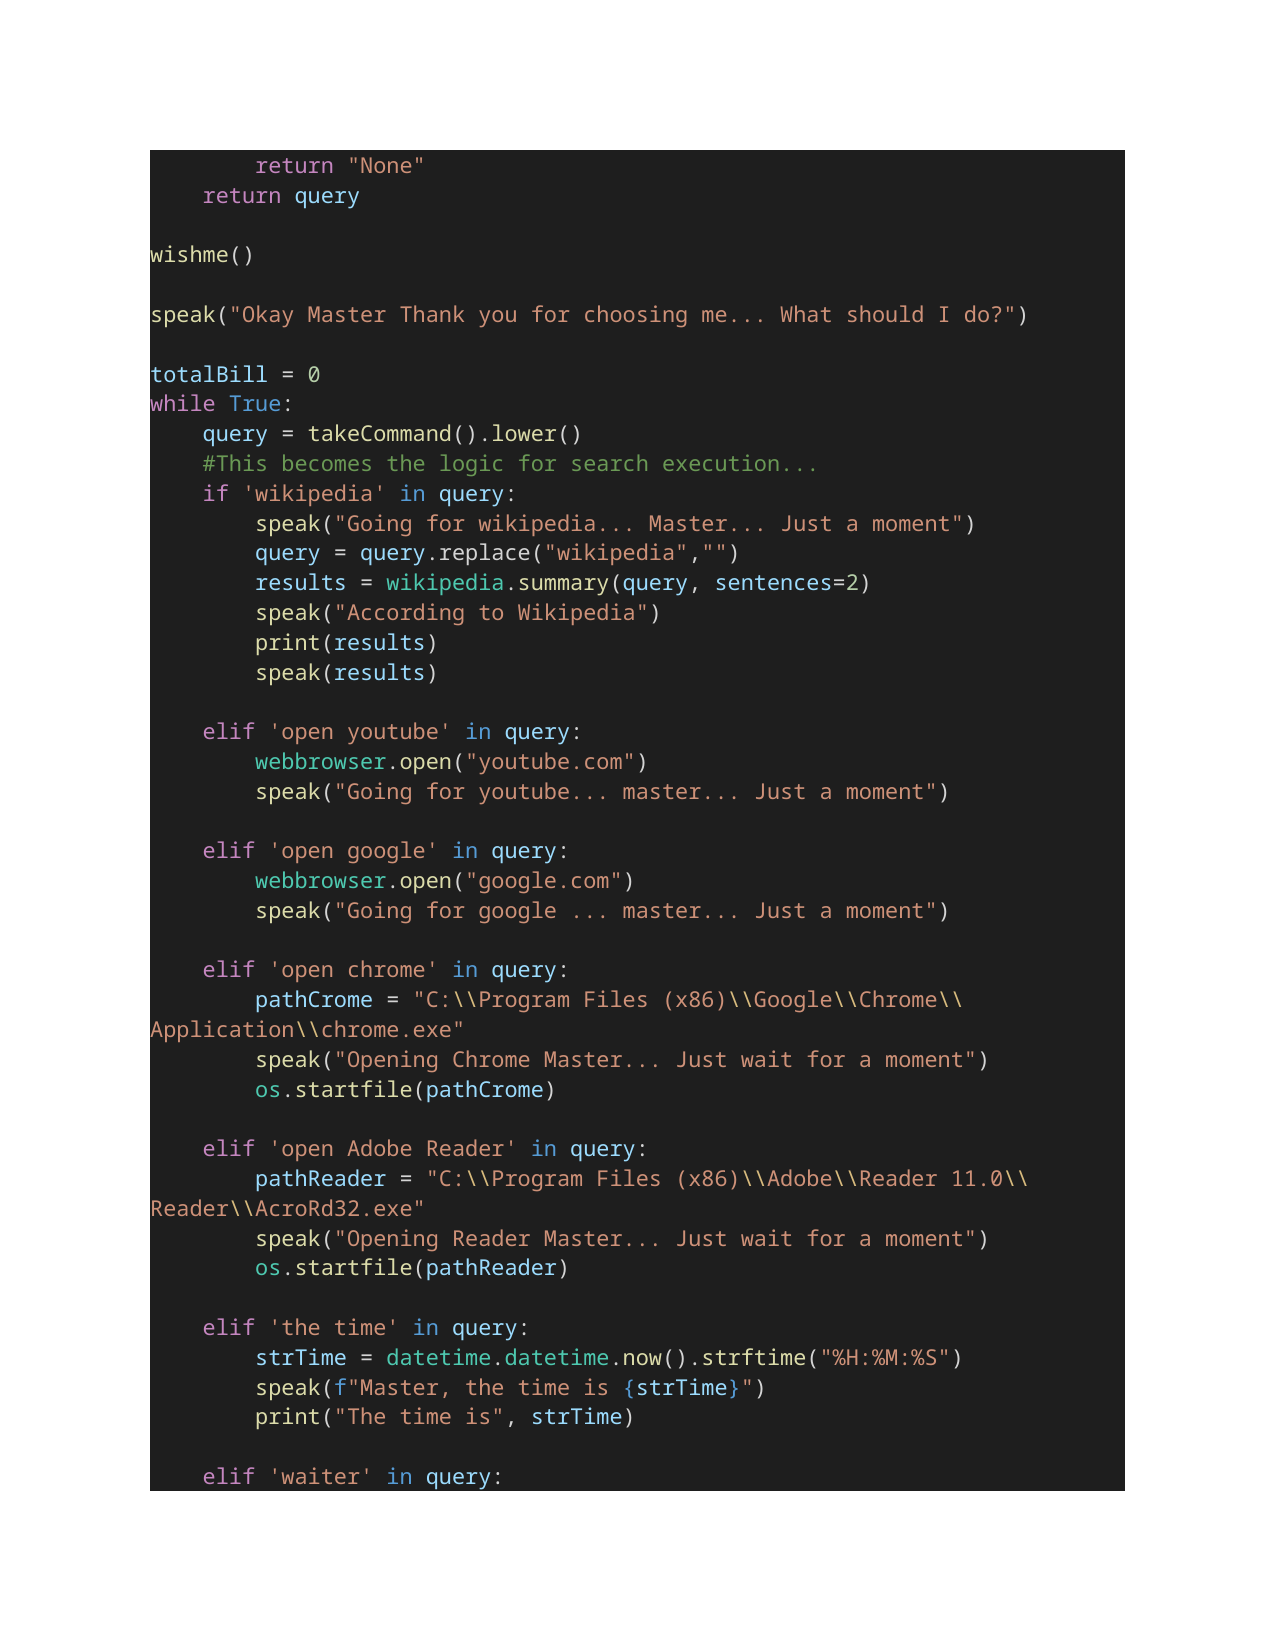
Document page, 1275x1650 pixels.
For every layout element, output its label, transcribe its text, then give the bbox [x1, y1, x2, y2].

text speak(results) [150, 656, 1125, 686]
text speak("Going for wikipedia... Master... Just a moment") [150, 507, 1125, 537]
text print("The time is", strTime) [150, 1401, 1125, 1431]
text speak("Okay Master Thank you for choosing me... What should I do?") [150, 299, 1125, 329]
text if 'wikipedia' in query: [150, 478, 1125, 507]
text elif 'open Adobe Reader' in query: [150, 1133, 1125, 1163]
text speak("Going for youtube... master... Just a moment") [150, 776, 1125, 805]
text totalBill = 0 [150, 358, 1125, 388]
text query = takeCommand().lower() [150, 418, 1125, 448]
text print(results) [150, 627, 1125, 656]
text strTime = datetime.datetime.now().strftime("%H:%M:%S") [150, 1342, 1125, 1371]
text webbrowser.open("youtube.com") [150, 746, 1125, 776]
text speak("Opening Chrome Master... Just wait for a moment") [150, 1044, 1125, 1073]
text elif 'open youtube' in query: [150, 716, 1125, 746]
text #This becomes the logic for search execution... [150, 448, 1125, 478]
text elif 'the time' in query: [150, 1312, 1125, 1342]
text elif 'waiter' in query: [150, 1461, 1125, 1491]
text speak("According to Wikipedia") [150, 597, 1125, 627]
text speak("Going for google ... master... Just a moment") [150, 895, 1125, 924]
text pathReader = "C:\\Program Files (x86)\\Adobe\\Reader 11.0\\Reader\\AcroRd32.exe" [150, 1163, 1125, 1222]
text speak("Opening Reader Master... Just wait for a moment") [150, 1222, 1125, 1252]
text results = wikipedia.summary(query, sentences=2) [150, 567, 1125, 597]
text speak(f"Master, the time is {strTime}") [150, 1371, 1125, 1401]
text wishme() [150, 239, 1125, 269]
text return "None" [150, 150, 1125, 180]
text while True: [150, 388, 1125, 418]
text return query [150, 180, 1125, 209]
text pathCrome = "C:\\Program Files (x86)\\Google\\Chrome\\Application\\chrome.exe" [150, 984, 1125, 1044]
text os.startfile(pathCrome) [150, 1073, 1125, 1103]
text webbrowser.open("google.com") [150, 865, 1125, 895]
text elif 'open chrome' in query: [150, 954, 1125, 984]
text elif 'open google' in query: [150, 835, 1125, 865]
text os.startfile(pathReader) [150, 1252, 1125, 1282]
text query = query.replace("wikipedia","") [150, 537, 1125, 567]
